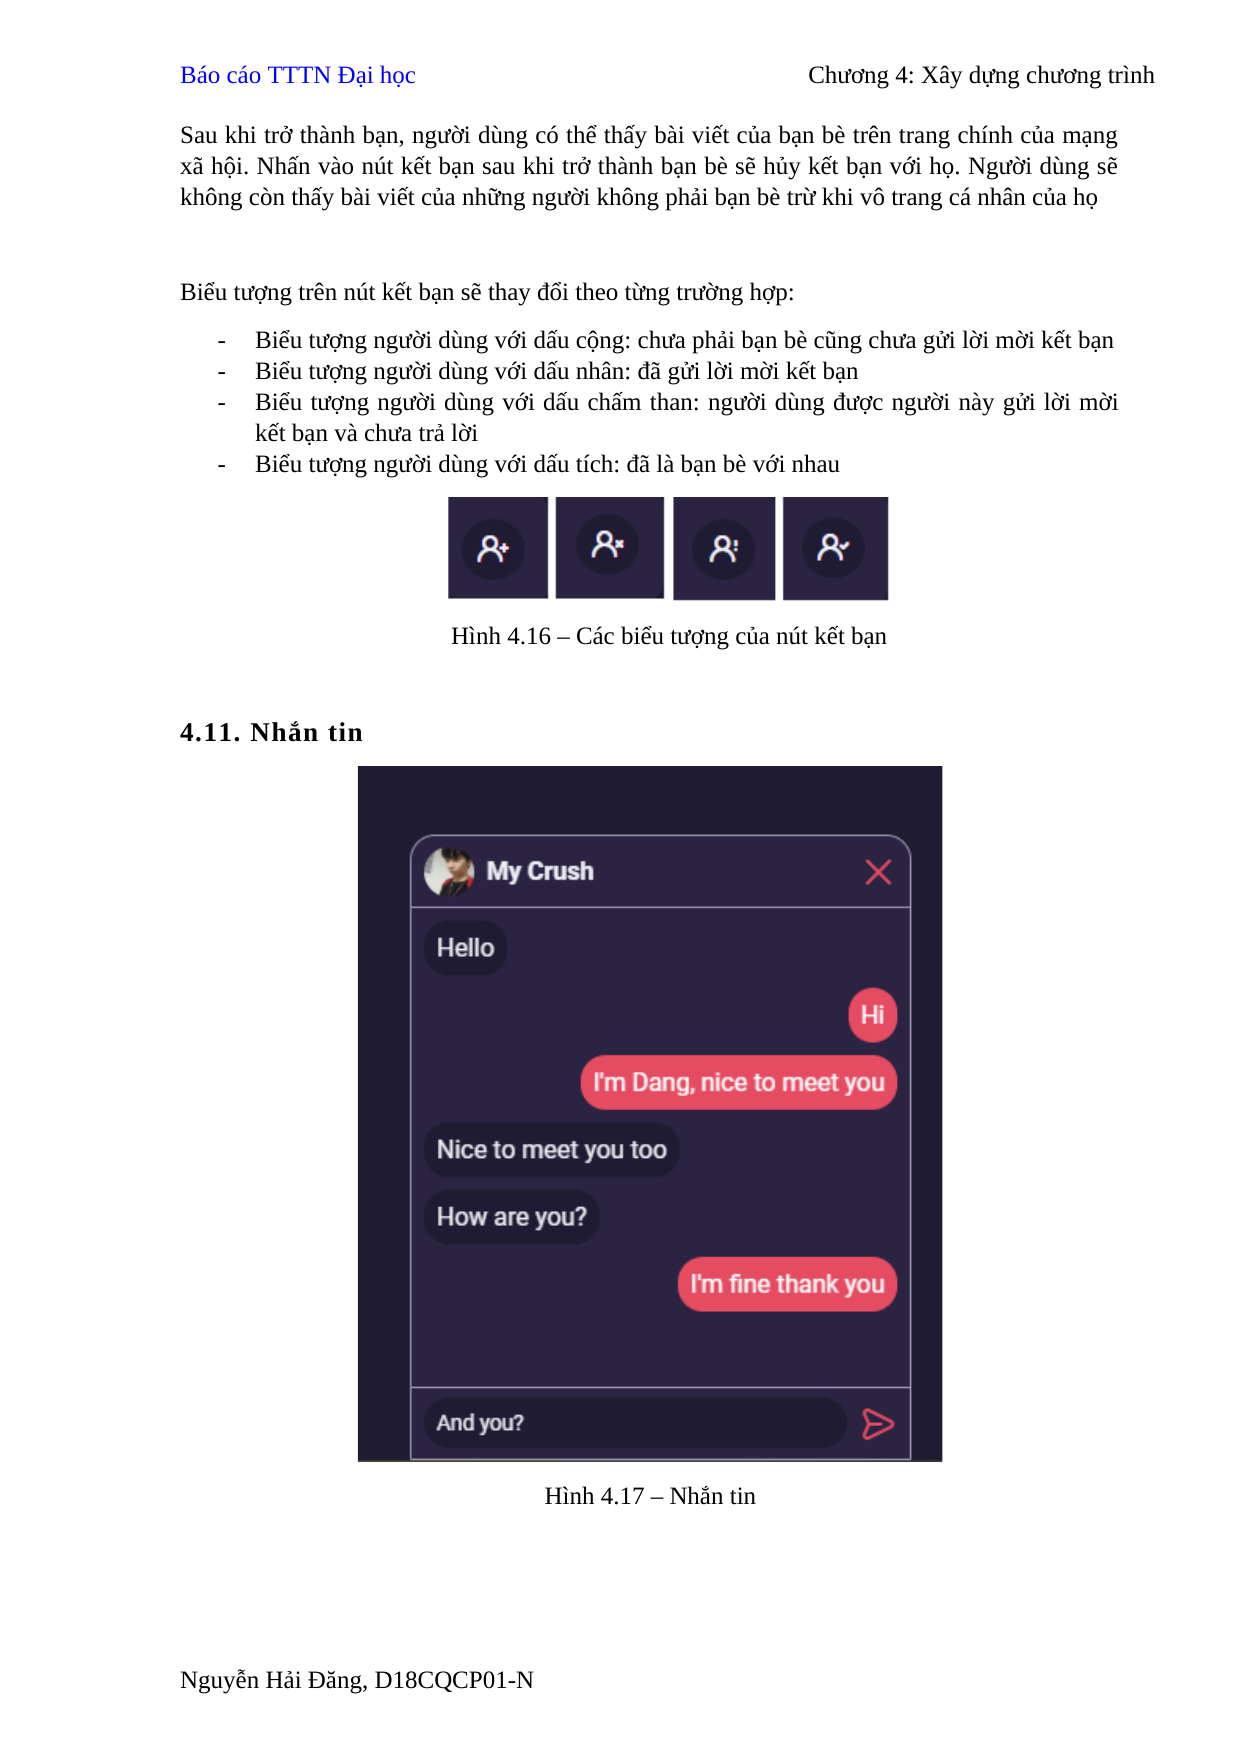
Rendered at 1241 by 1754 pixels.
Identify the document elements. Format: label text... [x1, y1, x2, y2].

text Hình 4.16 – Các biểu tượng của nút kết bạn [217, 621, 1120, 650]
picture [448, 497, 890, 602]
text Biểu tượng trên nút kết bạn sẽ thay đổi theo từng trường hợp: [180, 277, 1120, 306]
text Hình 4.17 – Nhắn tin [180, 1481, 1120, 1509]
picture [357, 766, 943, 1462]
list Biểu tượng người dùng với dấu cộng: chưa phải bạn bè cũng chưa gửi lời mời kết bạn [217, 325, 1120, 354]
list Biểu tượng người dùng với dấu nhân: đã gửi lời mời kết bạn [217, 356, 1120, 385]
subtitle 4.11. Nhắn tin [180, 716, 1120, 747]
list Biểu tượng người dùng với dấu chấm than: người dùng được người này gửi lời mời kết bạn và chưa trả lời [217, 387, 1120, 447]
text Sau khi trở thành bạn, người dùng có thể thấy bài viết của bạn bè trên trang chính của mạng xã hội. Nhấn vào nút kết bạn sau khi trở thành bạn bè sẽ hủy kết bạn với họ. Người dùng sẽ không còn thấy bài viết của những người không phải bạn bè trừ khi vô trang cá nhân của họ [180, 120, 1120, 211]
list Biểu tượng người dùng với dấu tích: đã là bạn bè với nhau [217, 449, 1120, 478]
